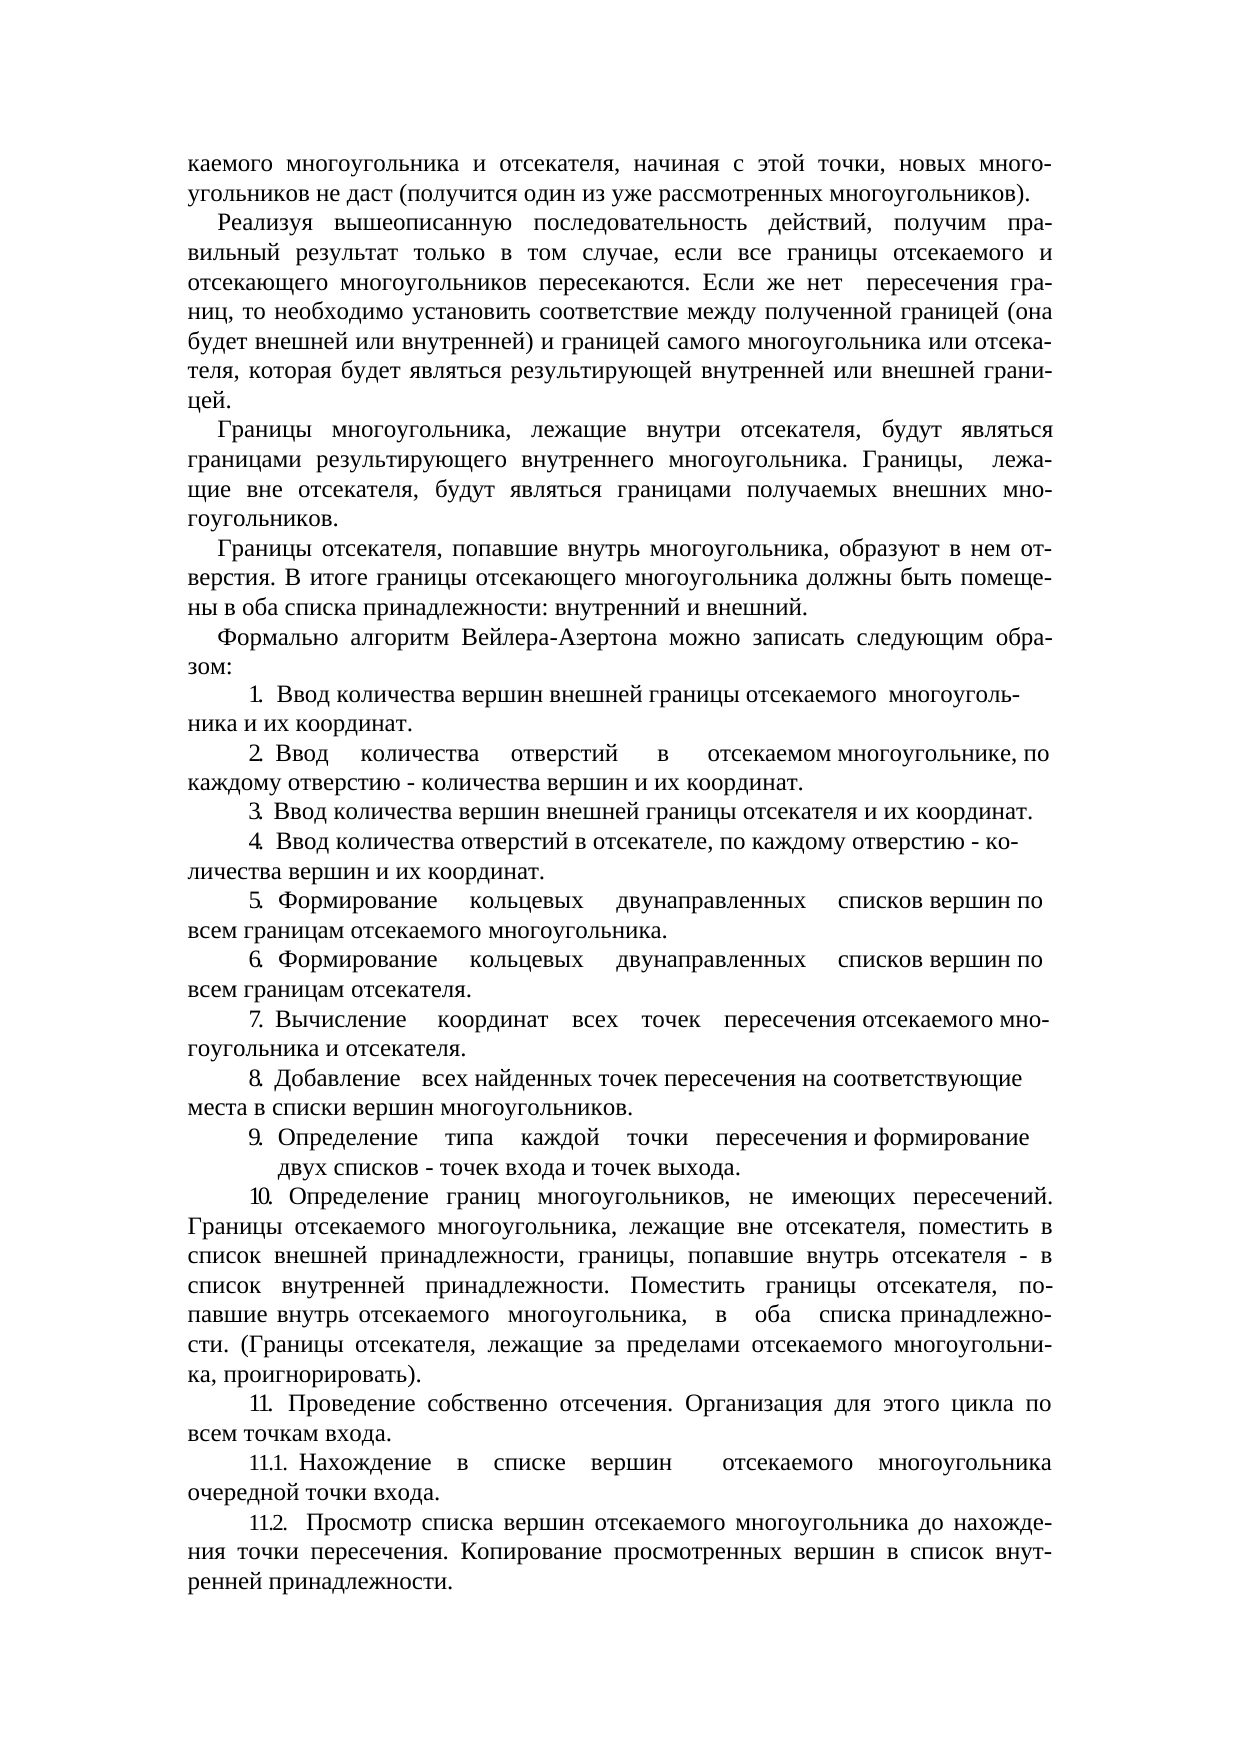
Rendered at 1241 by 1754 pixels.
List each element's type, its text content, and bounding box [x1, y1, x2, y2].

text ника и их координат. [187, 708, 1117, 737]
text Границы многоугольника, лежащие внутри отсекателя, будут являться границами результирующего внутреннего многоугольника. Границы, лежа- щие вне отсекателя, будут являться границами получаемых внешних мно- гоугольников. [187, 414, 1053, 532]
list Ввод количества вершин внешней границы отсекателя и их координат. [248, 797, 1117, 826]
list Ввод количества отверстий в отсекателе, по каждому отверстию - ко- личества вершин и их координат. [187, 826, 1053, 884]
list Нахождение в списке вершин отсекаемого многоугольника очередной точки входа. [187, 1447, 1052, 1506]
list Просмотр списка вершин отсекаемого многоугольника до нахожде- ния точки пересечения. Копирование просмотренных вершин в список внут- ренней принадлежности. [187, 1507, 1053, 1594]
text Формально алгоритм Вейлера-Азертона можно записать следующим обра- зом: [187, 622, 1053, 680]
text каемого многоугольника и отсекателя, начиная с этой точки, новых много- угольников не даст (получится один из уже рассмотренных многоугольников). [187, 148, 1053, 207]
list Определение границ многоугольников, не имеющих пересечений. Границы отсекаемого многоугольника, лежащие вне отсекателя, поместить в список внешней принадлежности, границы, попавшие внутрь отсекателя - в список внутренней принадлежности. Поместить границы отсекателя, по- павшие внутрь отсекаемого многоугольника, в оба списка принадлежно- сти. (Границы отсекателя, лежащие за пределами отсекаемого многоугольни- ка, проигнорировать). [187, 1181, 1053, 1387]
text Границы отсекателя, попавшие внутрь многоугольника, образуют в нем от- верстия. В итоге границы отсекающего многоугольника должны быть помеще- ны в оба списка принадлежности: внутренний и внешний. [187, 533, 1053, 621]
text Реализуя вышеописанную последовательность действий, получим пра- вильный результат только в том случае, если все границы отсекаемого и отсекающего многоугольников пересекаются. Если же нет пересечения гра- ниц, то необходимо установить соответствие между полученной границей (она будет внешней или внутренней) и границей самого многоугольника или отсека- теля, которая будет являться результирующей внутренней или внешней грани- цей. [187, 207, 1053, 414]
list Формирование кольцевых двунаправленных списков вершин по всем границам отсекаемого многоугольника. [187, 885, 1052, 944]
list Вычисление координат всех точек пересечения отсекаемого мно- гоугольника и отсекателя. [187, 1004, 1053, 1062]
list Определение типа каждой точки пересечения и формирование двух списков - точек входа и точек выхода. [248, 1122, 1052, 1180]
list Формирование кольцевых двунаправленных списков вершин по всем границам отсекателя. [187, 944, 1052, 1003]
list Добавление всех найденных точек пересечения на соответствующие места в списки вершин многоугольников. [187, 1063, 1052, 1121]
list Ввод количества отверстий в отсекаемом многоугольнике, по каждому отверстию - количества вершин и их координат. [187, 738, 1052, 796]
list Проведение собственно отсечения. Организация для этого цикла по всем точкам входа. [187, 1388, 1052, 1447]
list Ввод количества вершин внешней границы отсекаемого многоуголь- [248, 681, 1117, 708]
